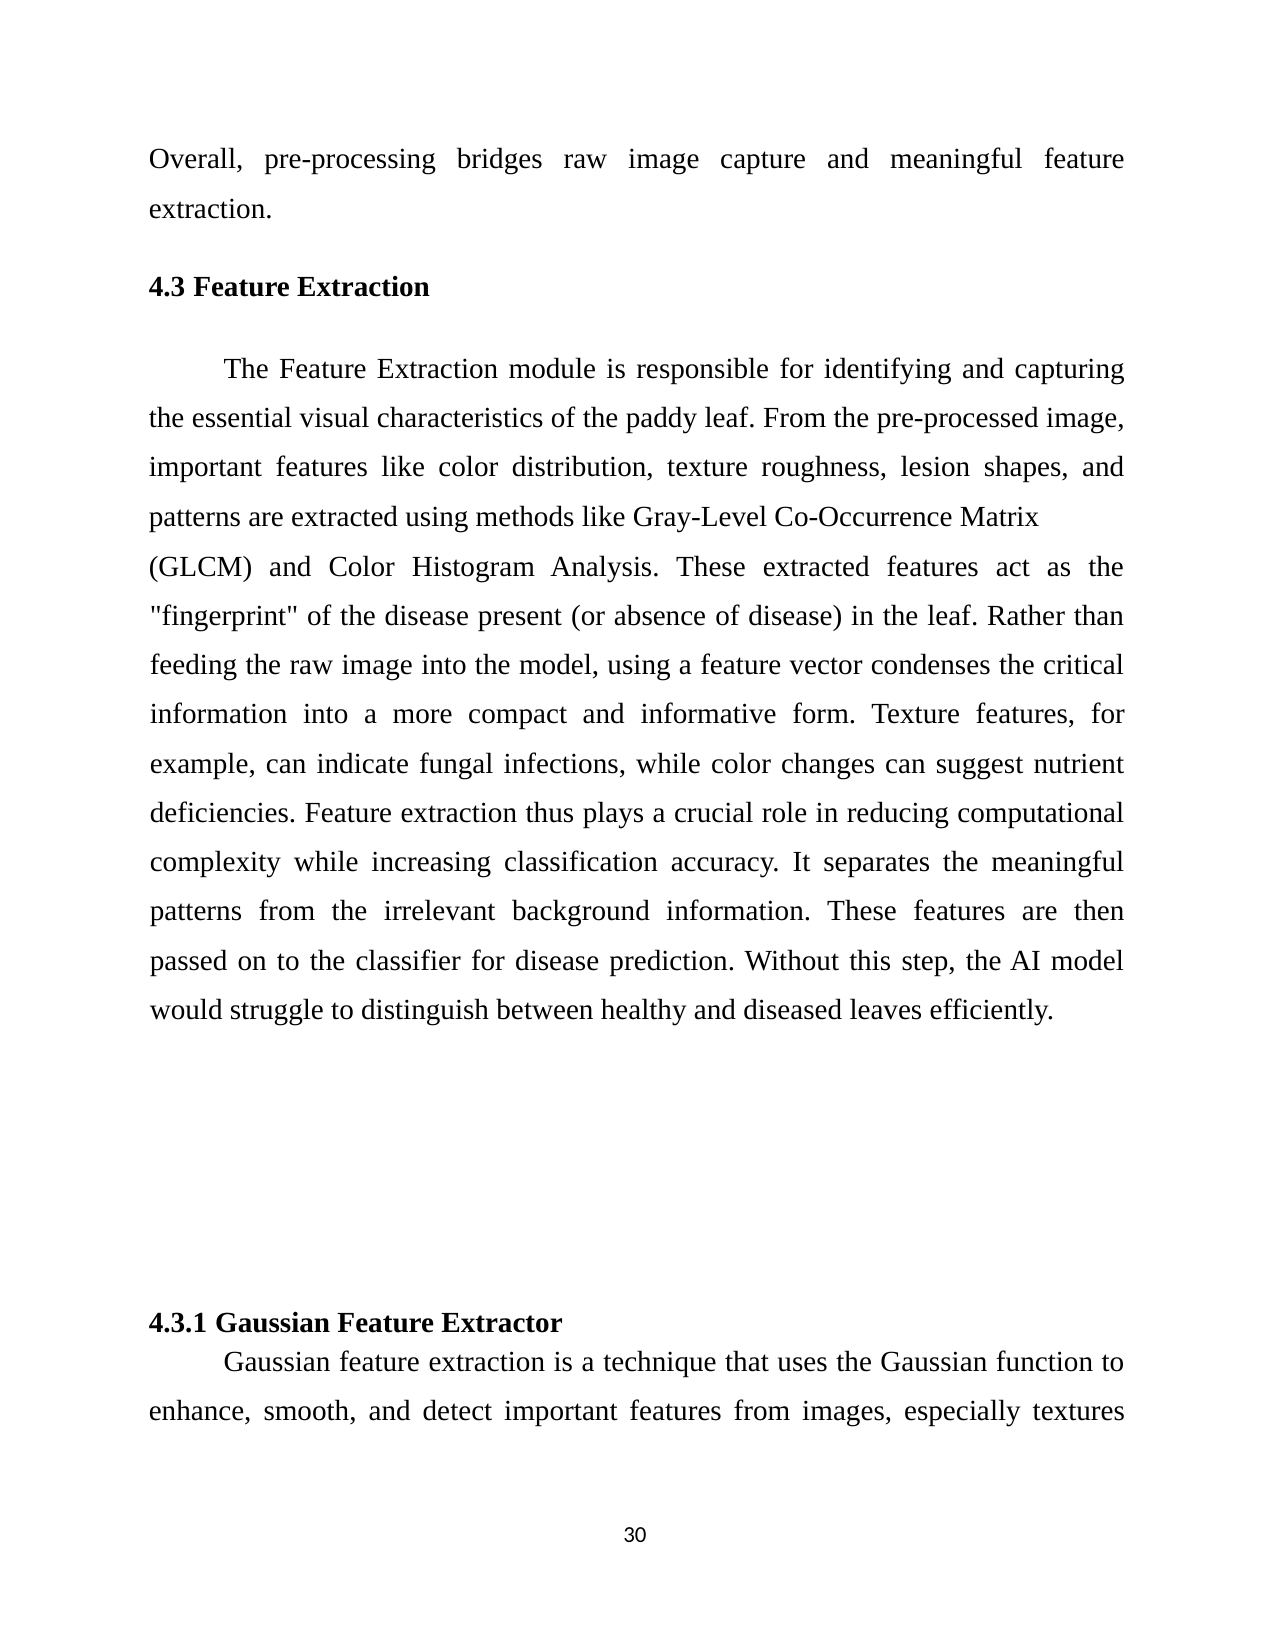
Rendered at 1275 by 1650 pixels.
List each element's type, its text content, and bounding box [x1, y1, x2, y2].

text 4.3 Feature Extraction [148, 269, 1142, 303]
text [148, 1344, 1126, 1427]
text The Feature Extraction module is responsible for identifying and capturing the essential visual characteristics of the paddy leaf. From the pre-processed image, important features like color distribution, texture roughness, lesion shapes, and patterns are extracted using methods like Gray-Level Co-Occurrence Matrix [148, 351, 1126, 532]
text (GLCM) and Color Histogram Analysis. These extracted features act as the "fingerprint" of the disease present (or absence of disease) in the leaf. Rather than feeding the raw image into the model, using a feature vector condenses the critical information into a more compact and informative form. Texture features, for example, can indicate fungal infections, while color changes can suggest nutrient deficiencies. Feature extraction thus plays a crucial role in reducing computational complexity while increasing classification accuracy. It separates the meaningful patterns from the irrelevant background information. These features are then passed on to the classifier for disease prediction. Without this step, the AI model would struggle to distinguish between healthy and diseased leaves efficiently. [148, 549, 1126, 1026]
text 4.3.1 Gaussian Feature Extractor [148, 1305, 1142, 1338]
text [148, 142, 1126, 224]
